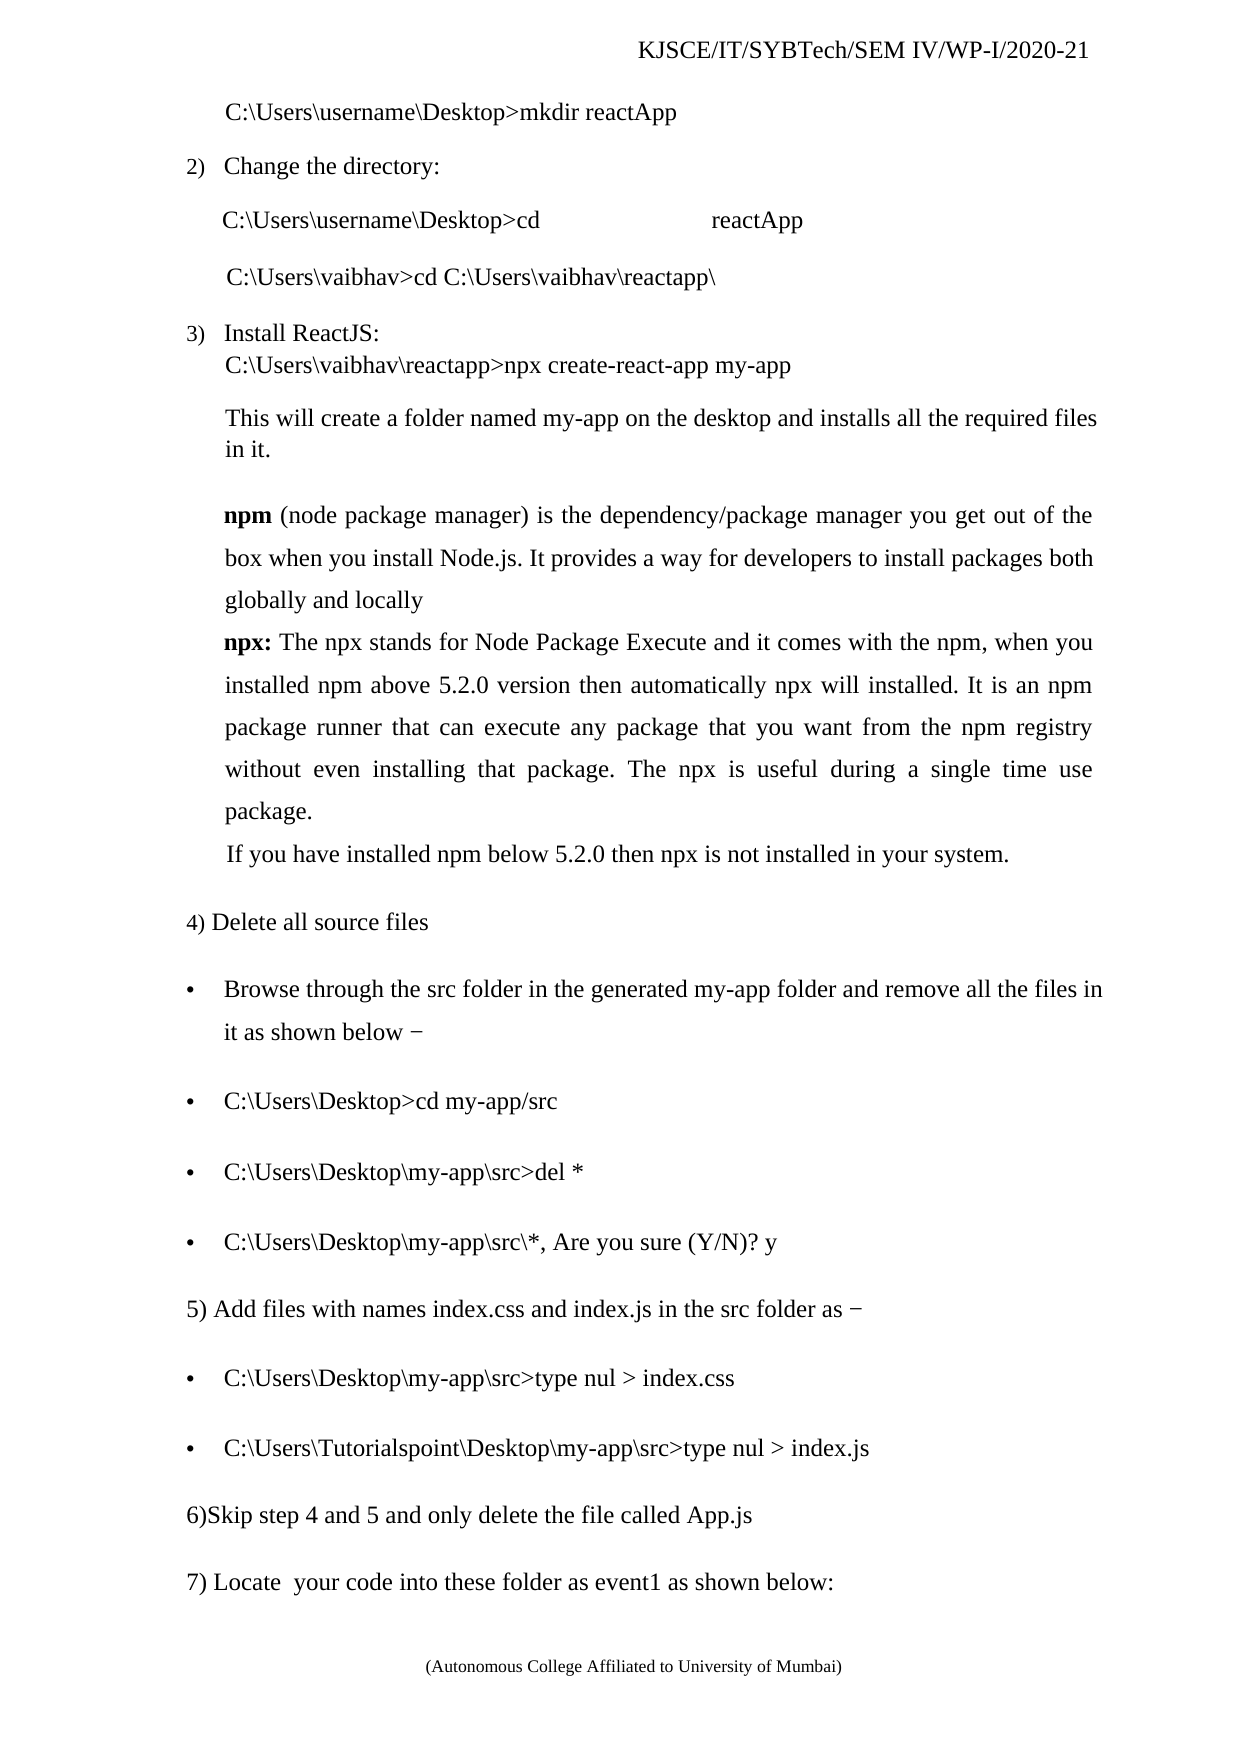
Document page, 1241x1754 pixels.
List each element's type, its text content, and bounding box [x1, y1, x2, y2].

list C:\Users\Desktop>cd my-app/src [186, 1086, 1114, 1115]
text 4) Delete all source files [186, 907, 1114, 936]
text 5) Add files with names index.css and index.js in the src folder as − [186, 1294, 1114, 1323]
text This will create a folder named my-app on the desktop and installs all the required files in it. [225, 403, 1114, 463]
text 7) Locate your code into these folder as event1 as shown below: [186, 1567, 1114, 1596]
text npm (node package manager) is the dependency/package manager you get out of the box when you install Node.js. It provides a way for developers to install packages both globally and locally [223, 500, 1094, 613]
text C:\Users\vaibhav>cd C:\Users\vaibhav\reactapp\ [226, 262, 1114, 290]
list C:\Users\Desktop\my-app\src>del * [186, 1157, 1114, 1185]
list C:\Users\Tutorialspoint\Desktop\my-app\src>type nul > index.js [186, 1433, 1114, 1462]
text 6)Skip step 4 and 5 and only delete the file called App.js [186, 1501, 1114, 1529]
list C:\Users\Desktop\my-app\src>type nul > index.css [186, 1363, 1114, 1392]
list C:\Users\Desktop\my-app\src\*, Are you sure (Y/N)? y [186, 1227, 1114, 1256]
text C:\Users\username\Desktop>mkdir reactApp [225, 97, 1114, 126]
text C:\Users\vaibhav\reactapp>npx create-react-app my-app [225, 350, 1114, 379]
text If you have installed npm below 5.2.0 then npx is not installed in your system. [226, 839, 1114, 868]
text npx: The npx stands for Node Package Execute and it comes with the npm, when you installed npm above 5.2.0 version then automatically npx will installed. It is an npm package runner that can execute any package that you want from the npm registry without even installing that package. The npx is useful during a single time use package. [223, 627, 1094, 825]
list Browse through the src folder in the generated my-app folder and remove all the files in it as shown below − [186, 974, 1114, 1046]
text C:\Users\username\Desktop>cd reactApp [149, 206, 1222, 234]
list Change the directory: [186, 151, 1114, 180]
list Install ReactJS: [186, 318, 1114, 347]
